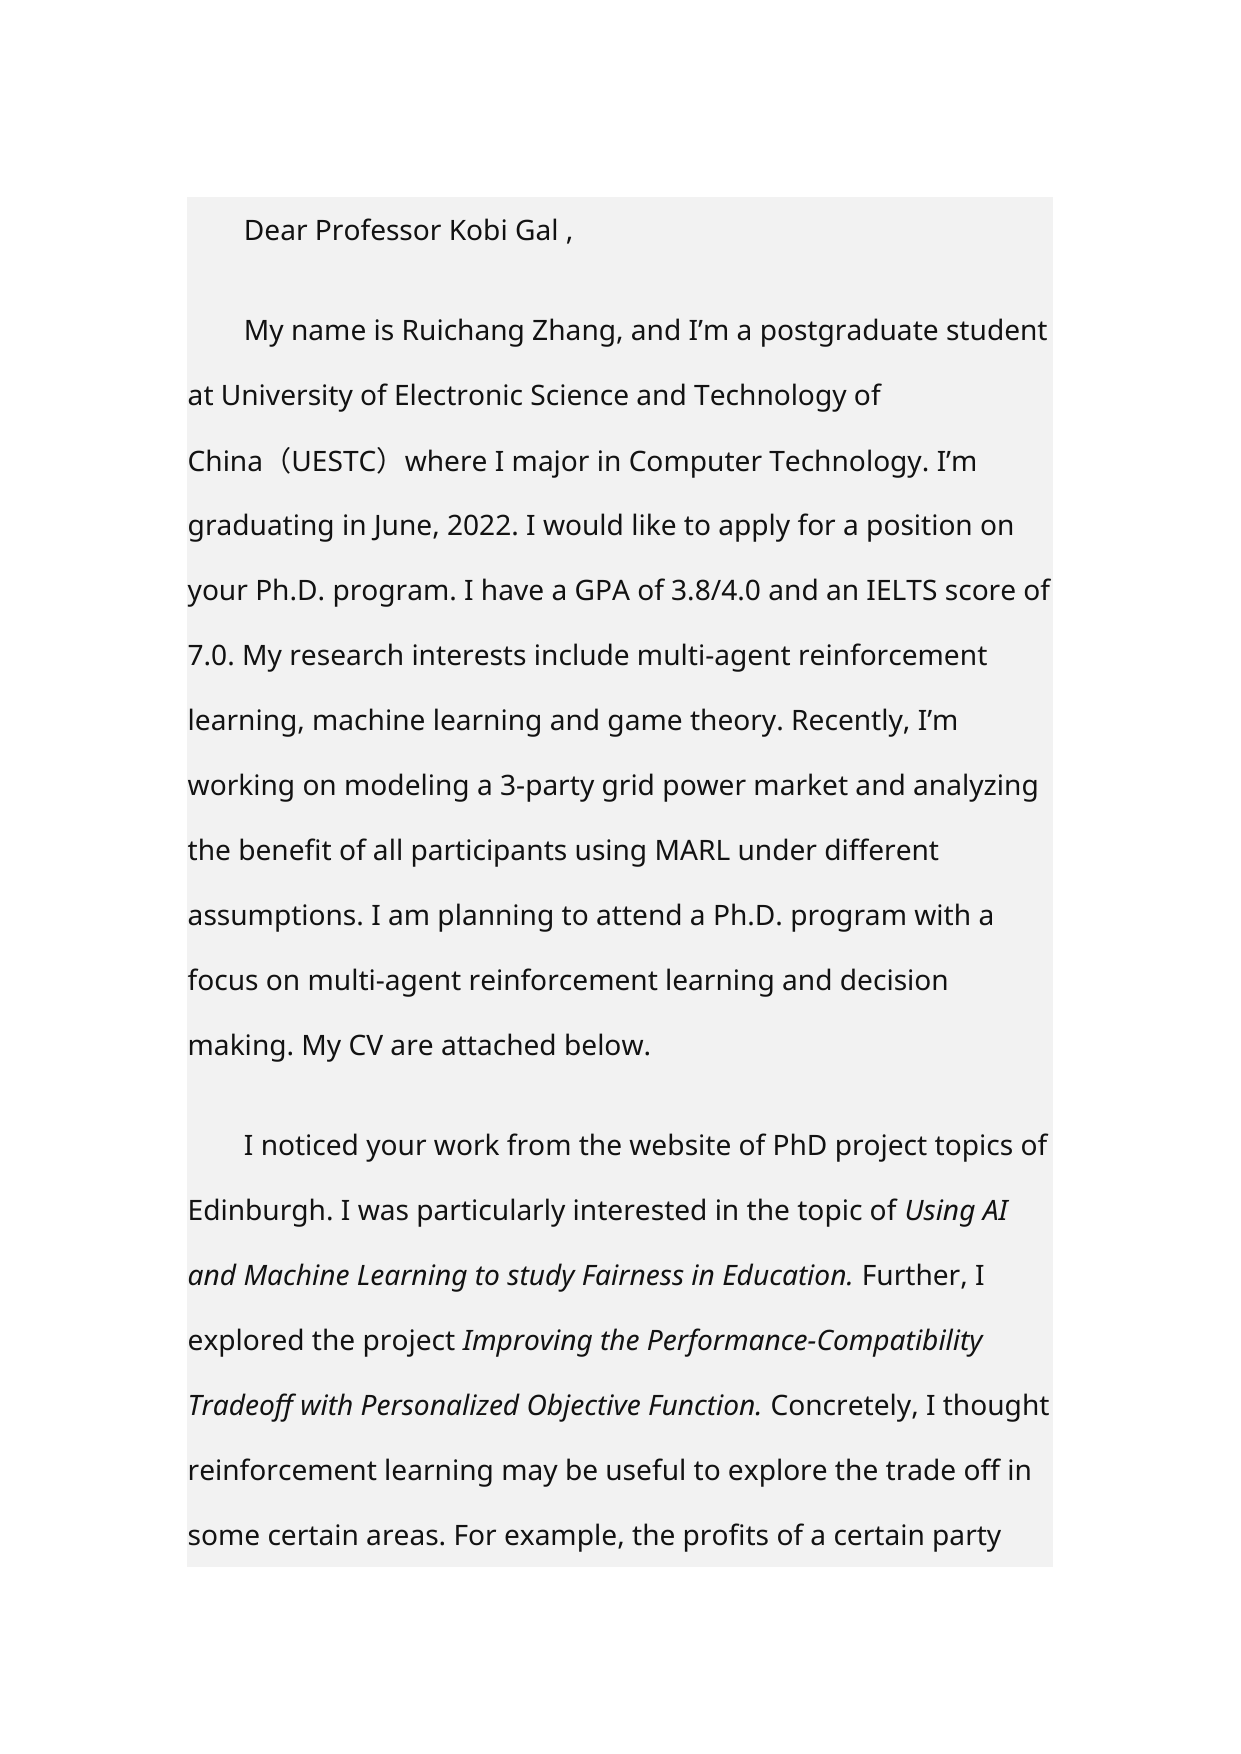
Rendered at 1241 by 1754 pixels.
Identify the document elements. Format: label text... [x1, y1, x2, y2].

text Dear Professor Kobi Gal , [187, 197, 1053, 262]
text My name is Ruichang Zhang, and I’m a postgraduate student at University of Electronic Science and Technology of China（UESTC）where I major in Computer Technology. I’m graduating in June, 2022. I would like to apply for a position on your Ph.D. program. I have a GPA of 3.8/4.0 and an IELTS score of 7.0. My research interests include multi-agent reinforcement learning, machine learning and game theory. Recently, I’m working on modeling a 3-party grid power market and analyzing the benefit of all participants using MARL under different assumptions. I am planning to attend a Ph.D. program with a focus on multi-agent reinforcement learning and decision making. My CV are attached below. [187, 297, 1053, 1077]
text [187, 1112, 1053, 1567]
